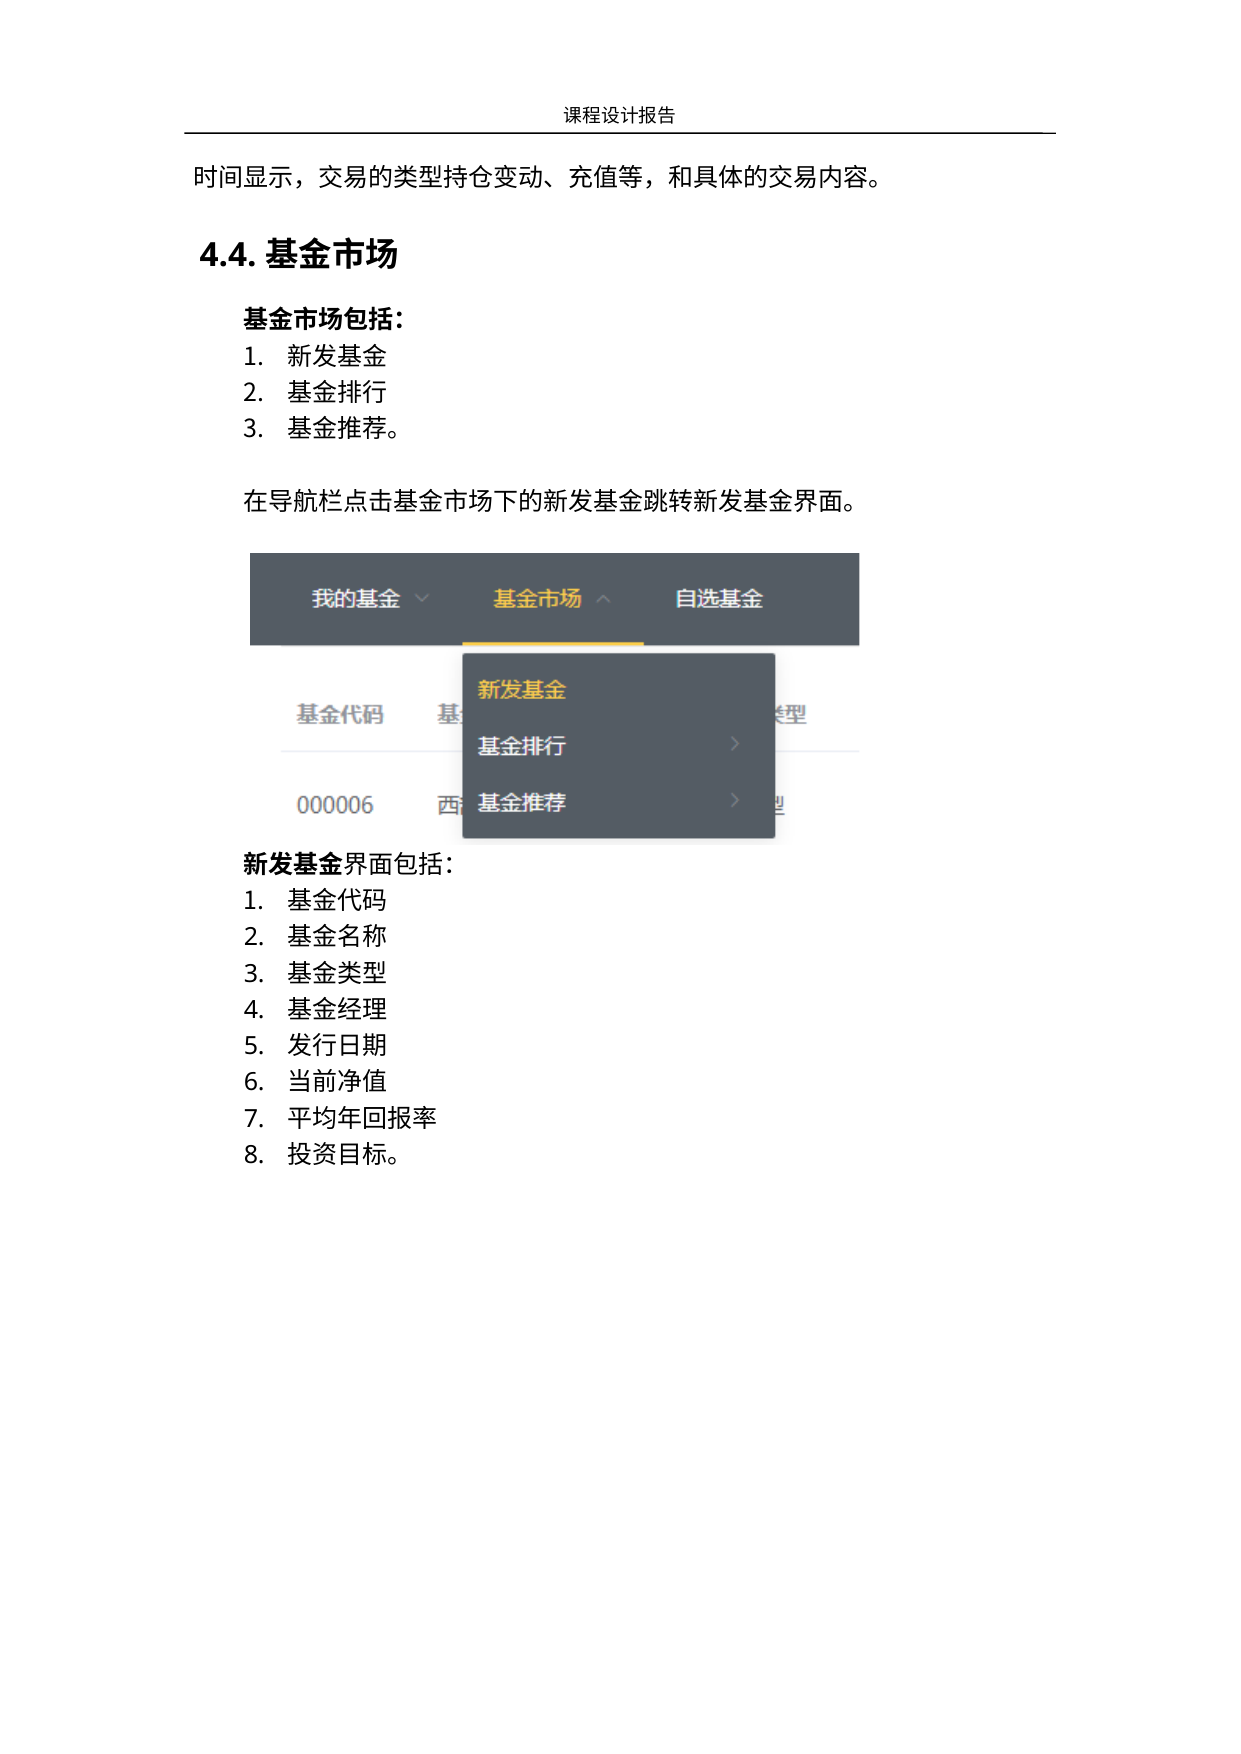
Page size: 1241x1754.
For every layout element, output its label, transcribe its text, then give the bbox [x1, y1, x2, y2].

list 基金名称 [193, 917, 1090, 953]
list 投资目标。 [193, 1134, 1090, 1171]
list 基金类型 [193, 953, 1090, 989]
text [193, 157, 1090, 193]
text 基金市场包括： [193, 300, 1090, 336]
list 基金排行 [193, 372, 1090, 409]
list 基金经理 [193, 989, 1090, 1026]
list 新发基金 [193, 336, 1090, 372]
text 在导航栏点击基金市场下的新发基金跳转新发基金界面。 [193, 481, 1090, 517]
list 发行日期 [193, 1026, 1090, 1062]
text 新发基金界面包括： [193, 844, 1090, 881]
list 当前净值 [193, 1062, 1090, 1098]
subtitle 4.4. 基金市场 [199, 227, 1090, 276]
list 平均年回报率 [193, 1098, 1090, 1134]
list 基金推荐。 [193, 409, 1090, 445]
picture [250, 553, 860, 845]
list 基金代码 [193, 881, 1090, 917]
